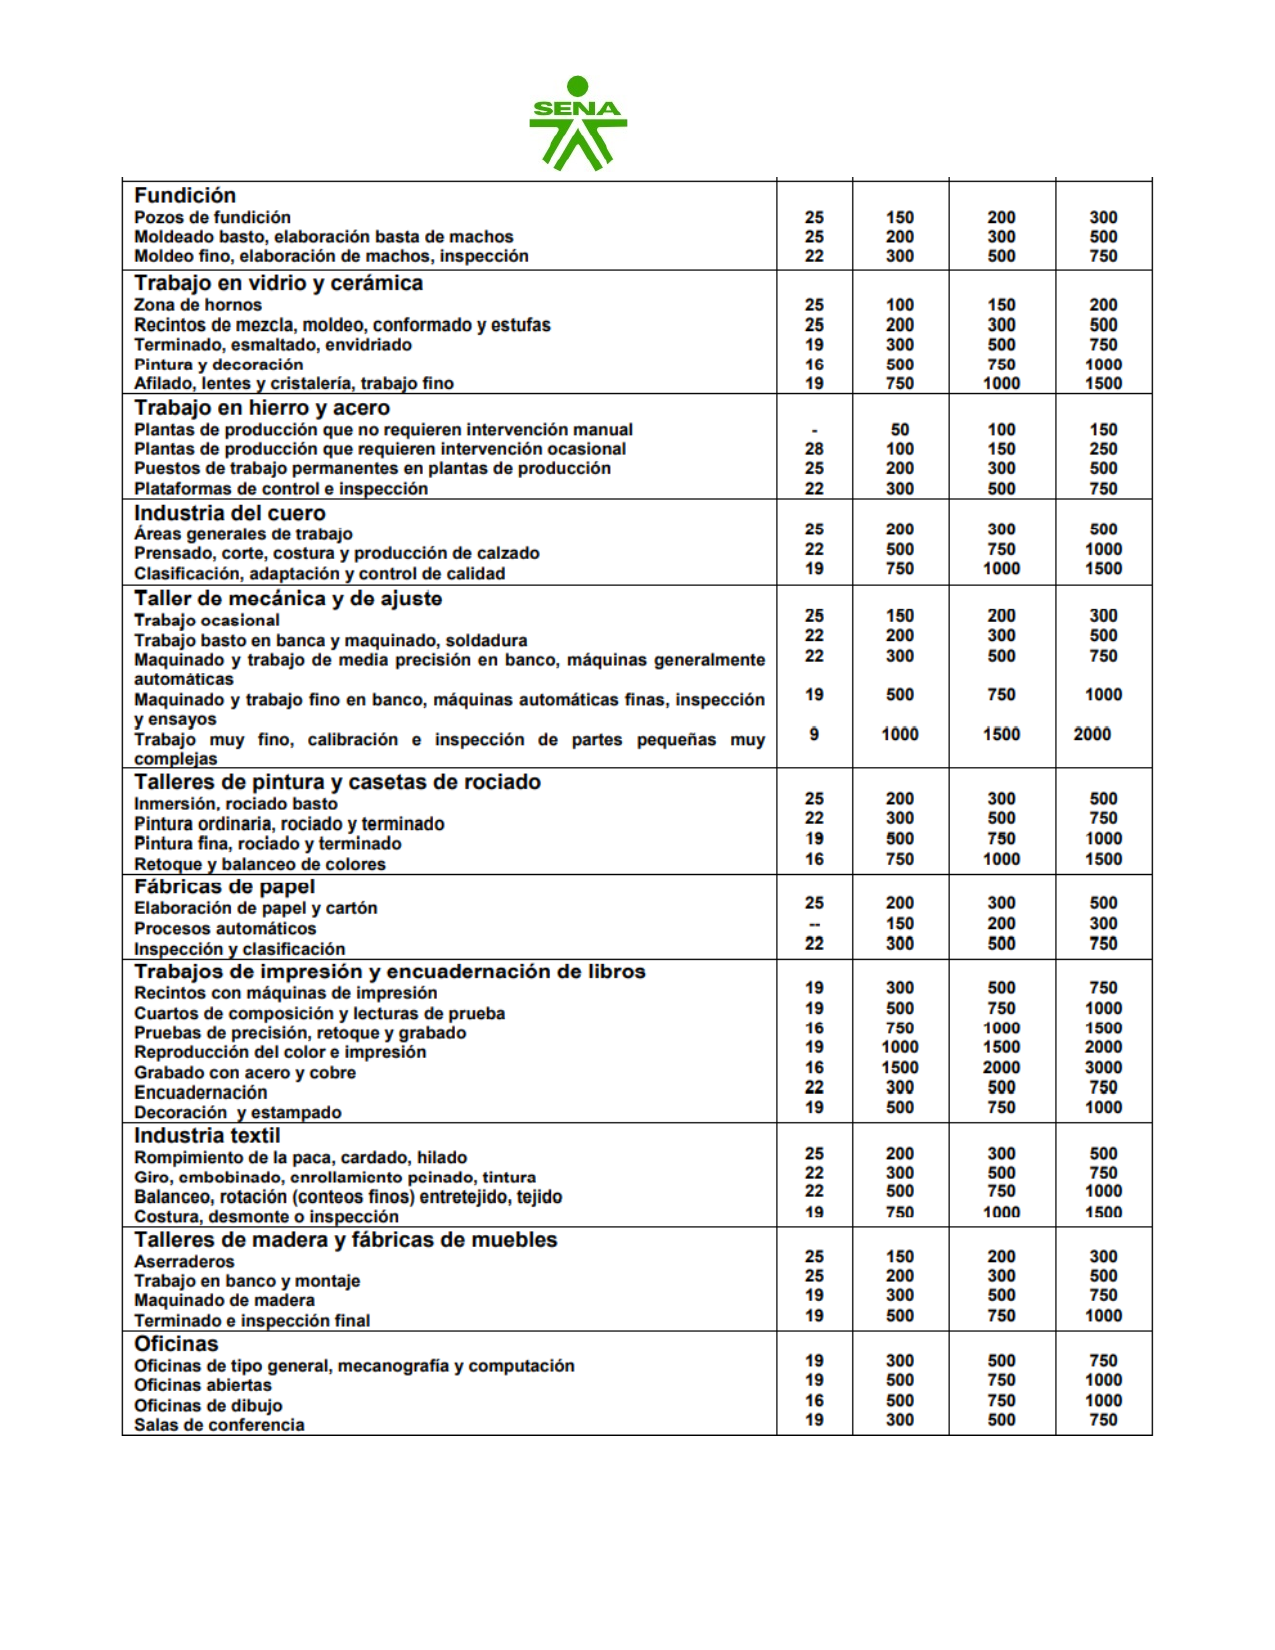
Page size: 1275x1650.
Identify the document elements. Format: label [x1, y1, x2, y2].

picture [529, 75, 628, 172]
picture [118, 177, 1157, 1436]
